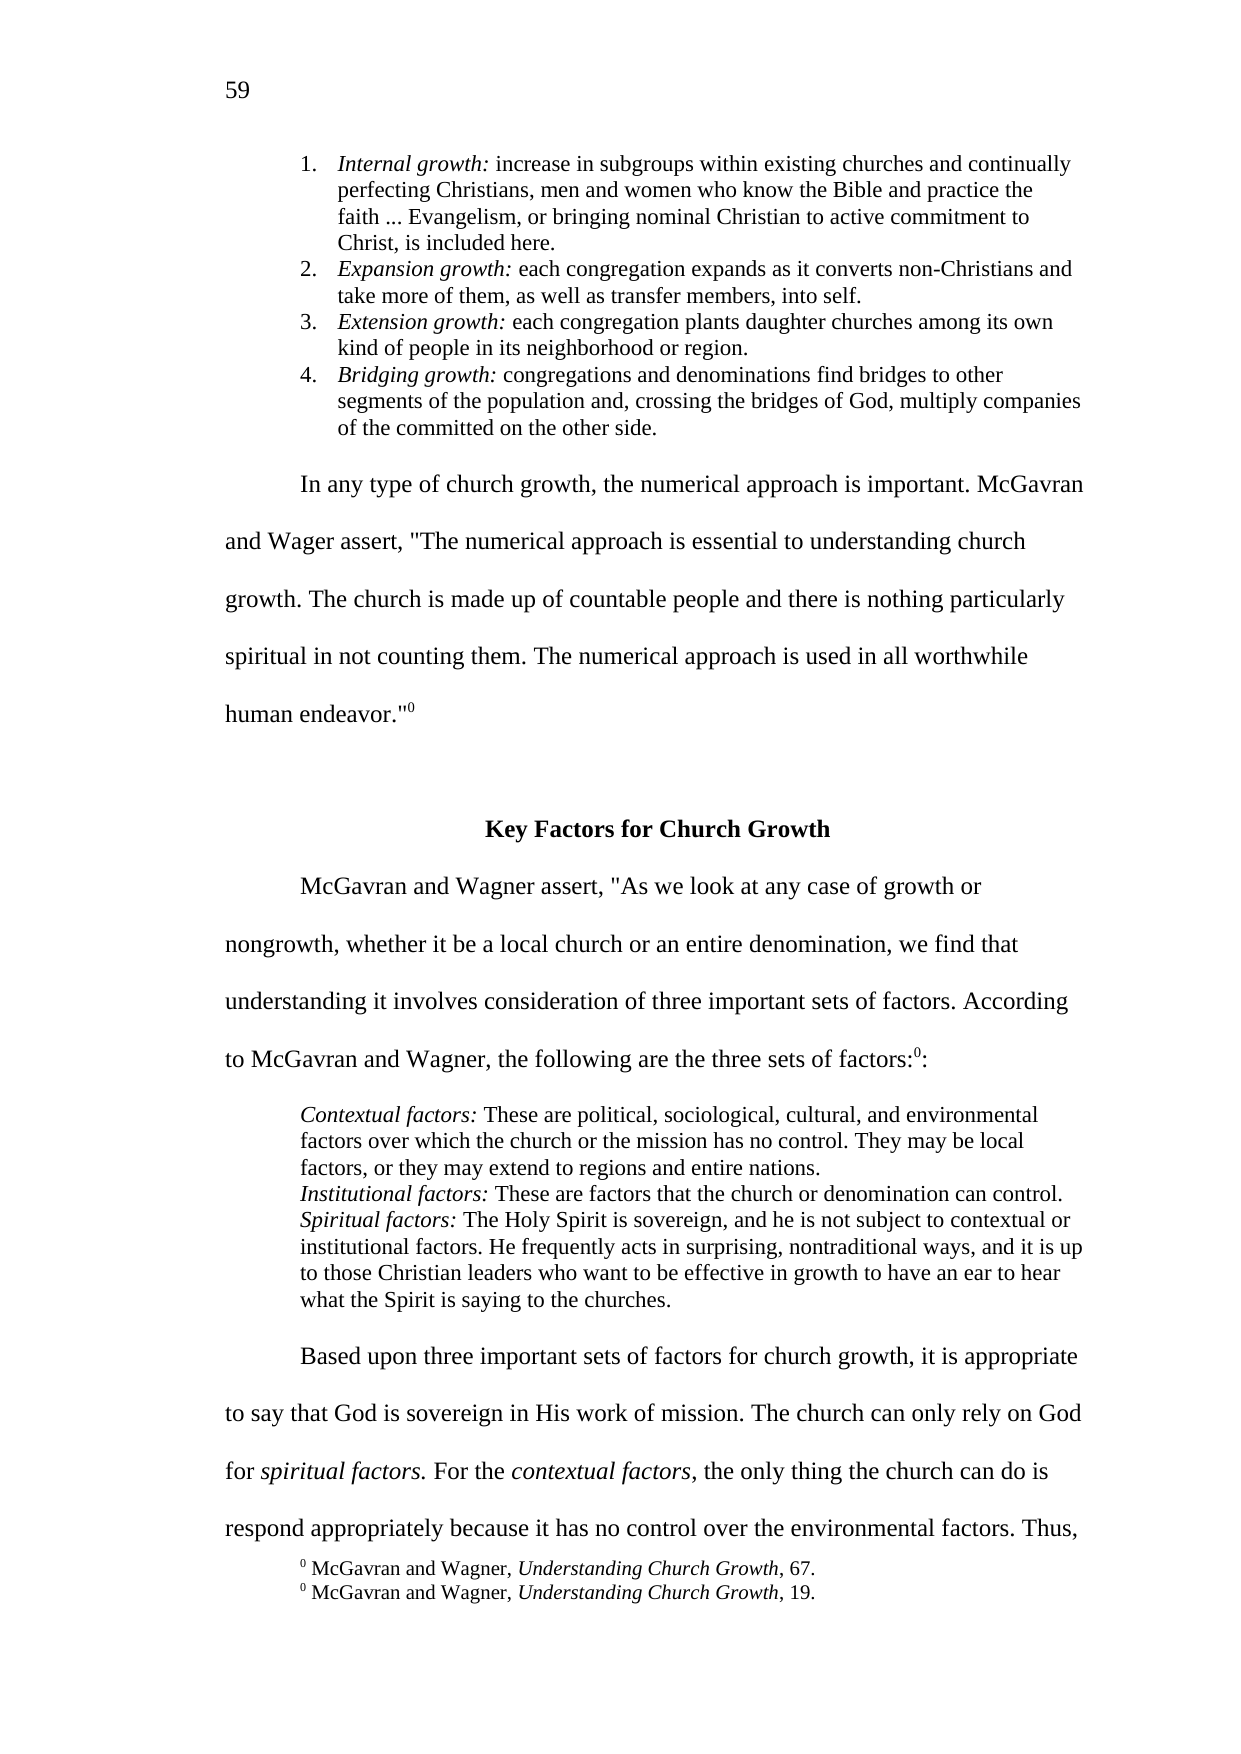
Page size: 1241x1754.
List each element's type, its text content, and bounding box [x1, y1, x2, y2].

list Bridging growth: congregations and denominations find bridges to other segments of the population and, crossing the bridges of God, multiply companies of the committed on the other side. [300, 361, 1090, 440]
list Internal growth: increase in subgroups within existing churches and continually perfecting Christians, men and women who know the Bible and practice the faith ... Evangelism, or bringing nominal Christian to active commitment to Christ, is included here. [300, 150, 1090, 255]
text In any type of church growth, the numerical approach is important. McGavran and Wager assert, "The numerical approach is essential to understanding church growth. The church is made up of countable people and there is nothing particularly spiritual in not counting them. The numerical approach is used in all worthwhile human endeavor." [225, 469, 1090, 727]
list Extension growth: each congregation plants daughter churches among its own kind of people in its neighborhood or region. [300, 308, 1090, 361]
text Contextual factors: These are political, sociological, cultural, and environmental factors over which the church or the mission has no control. They may be local factors, or they may extend to regions and entire nations. [300, 1101, 1090, 1180]
list Expansion growth: each congregation expands as it converts non-Christians and take more of them, as well as transfer members, into self. [300, 255, 1090, 308]
text McGavran and Wagner assert, "As we look at any case of growth or nongrowth, whether it be a local church or an entire denomination, we find that understanding it involves consideration of three important sets of factors. According to McGavran and Wagner, the following are the three sets of factors:: [225, 871, 1090, 1072]
subtitle Key Factors for Church Growth [225, 814, 1090, 842]
text Institutional factors: These are factors that the church or denomination can control. [300, 1180, 1090, 1207]
text Spiritual factors: The Holy Spirit is sovereign, and he is not subject to contextual or institutional factors. He frequently acts in surprising, nontraditional ways, and it is up to those Christian leaders who want to be effective in growth to have an ear to hear what the Spirit is saying to the churches. [300, 1207, 1090, 1312]
